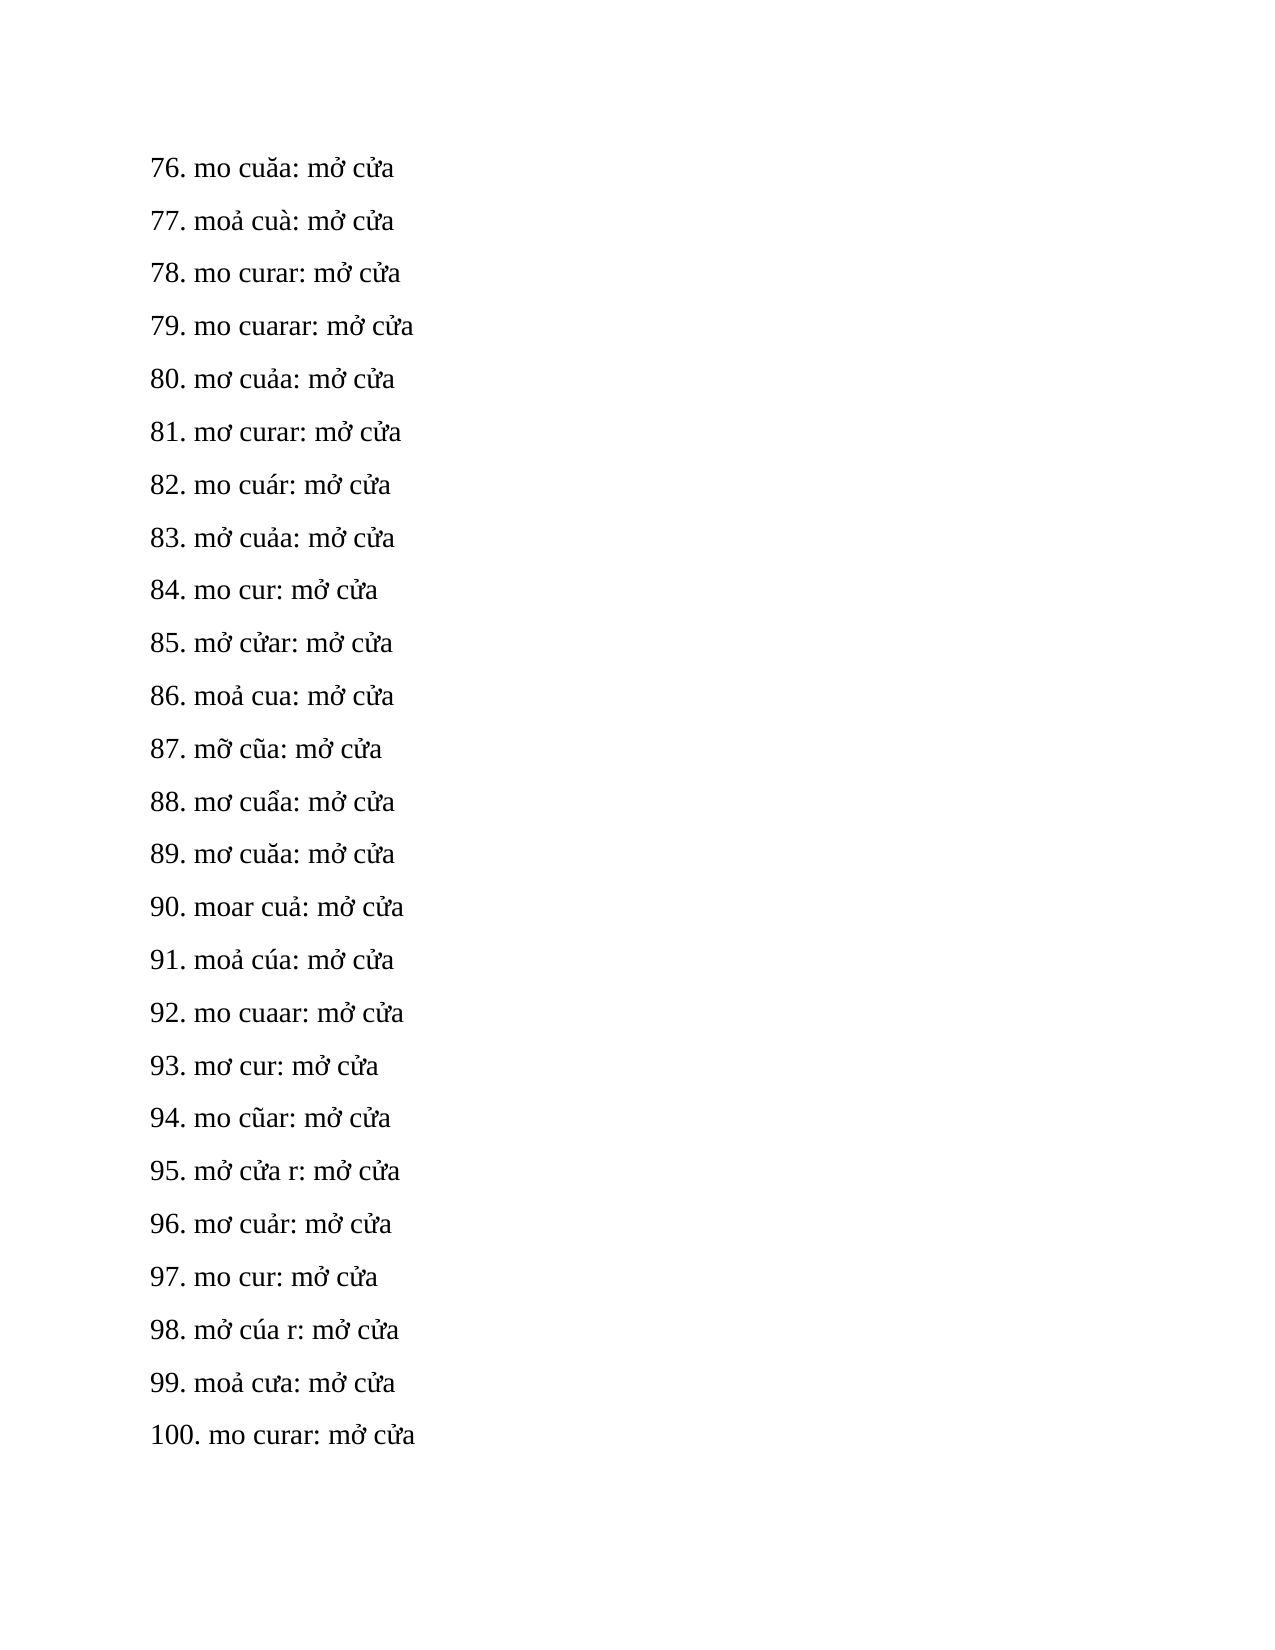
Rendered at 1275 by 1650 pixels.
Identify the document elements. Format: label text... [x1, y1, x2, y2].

text 80. mơ cuảa: mở cửa [150, 361, 1125, 395]
text 89. mơ cuăa: mở cửa [150, 837, 1125, 870]
text 81. mơ curar: mở cửa [150, 414, 1125, 448]
text 99. moả cưa: mở cửa [150, 1365, 1125, 1398]
text 93. mơ cur: mở cửa [150, 1048, 1125, 1081]
text 79. mo cuarar: mở cửa [150, 308, 1125, 342]
text 97. mo cur: mở cửa [150, 1259, 1125, 1293]
text 86. moả cua: mở cửa [150, 678, 1125, 712]
text 87. mỡ cũa: mở cửa [150, 731, 1125, 764]
text 84. mo cur: mở cửa [150, 572, 1125, 606]
text 78. mo curar: mở cửa [150, 256, 1125, 289]
text 92. mo cuaar: mở cửa [150, 995, 1125, 1028]
text 98. mở cúa r: mở cửa [150, 1312, 1125, 1345]
text 77. moả cuà: mở cửa [150, 203, 1125, 236]
text 85. mở cửar: mở cửa [150, 625, 1125, 659]
text 76. mo cuăa: mở cửa [150, 150, 1125, 183]
text 88. mơ cuẩa: mở cửa [150, 784, 1125, 817]
text 83. mở cuảa: mở cửa [150, 520, 1125, 553]
text 100. mo curar: mở cửa [150, 1417, 1125, 1451]
text 94. mo cũar: mở cửa [150, 1101, 1125, 1134]
text 82. mo cuár: mở cửa [150, 467, 1125, 500]
text 95. mở cửa r: mở cửa [150, 1153, 1125, 1187]
text 96. mơ cuảr: mở cửa [150, 1206, 1125, 1240]
text 91. moả cúa: mở cửa [150, 942, 1125, 976]
text 90. moar cuả: mở cửa [150, 889, 1125, 923]
